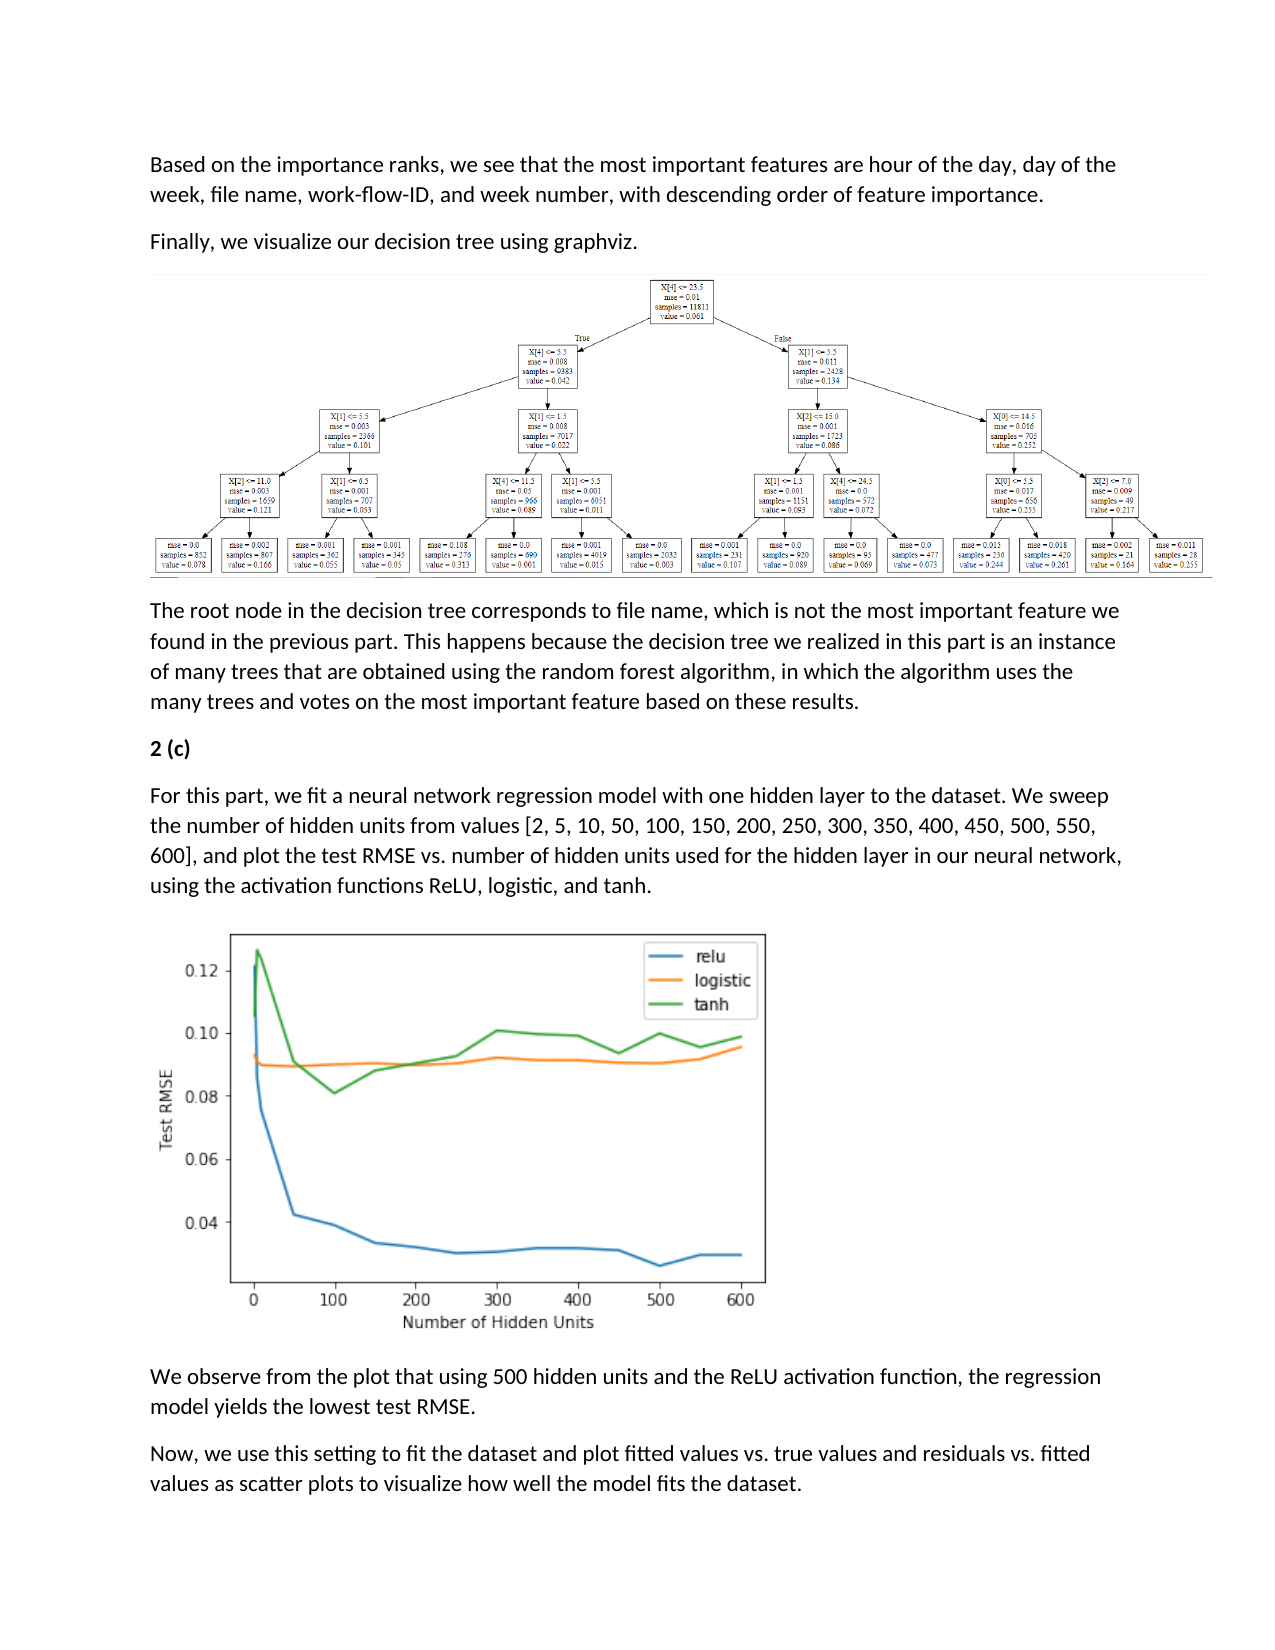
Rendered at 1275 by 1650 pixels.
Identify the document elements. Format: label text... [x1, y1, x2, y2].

text Based on the importance ranks, we see that the most important features are hour of the day, day of the week, file name, work-flow-ID, and week number, with descending order of feature importance. [150, 150, 1125, 208]
text Now, we use this setting to fit the dataset and plot fitted values vs. true values and residuals vs. fitted values as scatter plots to visualize how well the model fits the dataset. [150, 1439, 1125, 1497]
picture [150, 273, 1213, 578]
text For this part, we fit a neural network regression model with one hidden layer to the dataset. We sweep the number of hidden units from values [2, 5, 10, 50, 100, 150, 200, 250, 300, 350, 400, 450, 500, 550, 600], and plot the test RMSE vs. number of hidden units used for the hidden layer in our neural network, using the activation functions ReLU, logistic, and tanh. [150, 781, 1125, 900]
picture [150, 918, 781, 1343]
text The root node in the decision tree corresponds to file name, which is not the most important feature we found in the previous part. This happens because the decision tree we realized in this part is an instance of many trees that are obtained using the random forest algorithm, in which the algorithm uses the many trees and votes on the most important feature based on these results. [150, 597, 1125, 715]
text 2 (c) [150, 734, 1125, 762]
text Finally, we visualize our decision tree using graphviz. [150, 227, 1125, 255]
text We observe from the plot that using 500 hidden units and the ReLU activation function, the regression model yields the lowest test RMSE. [150, 1362, 1125, 1420]
